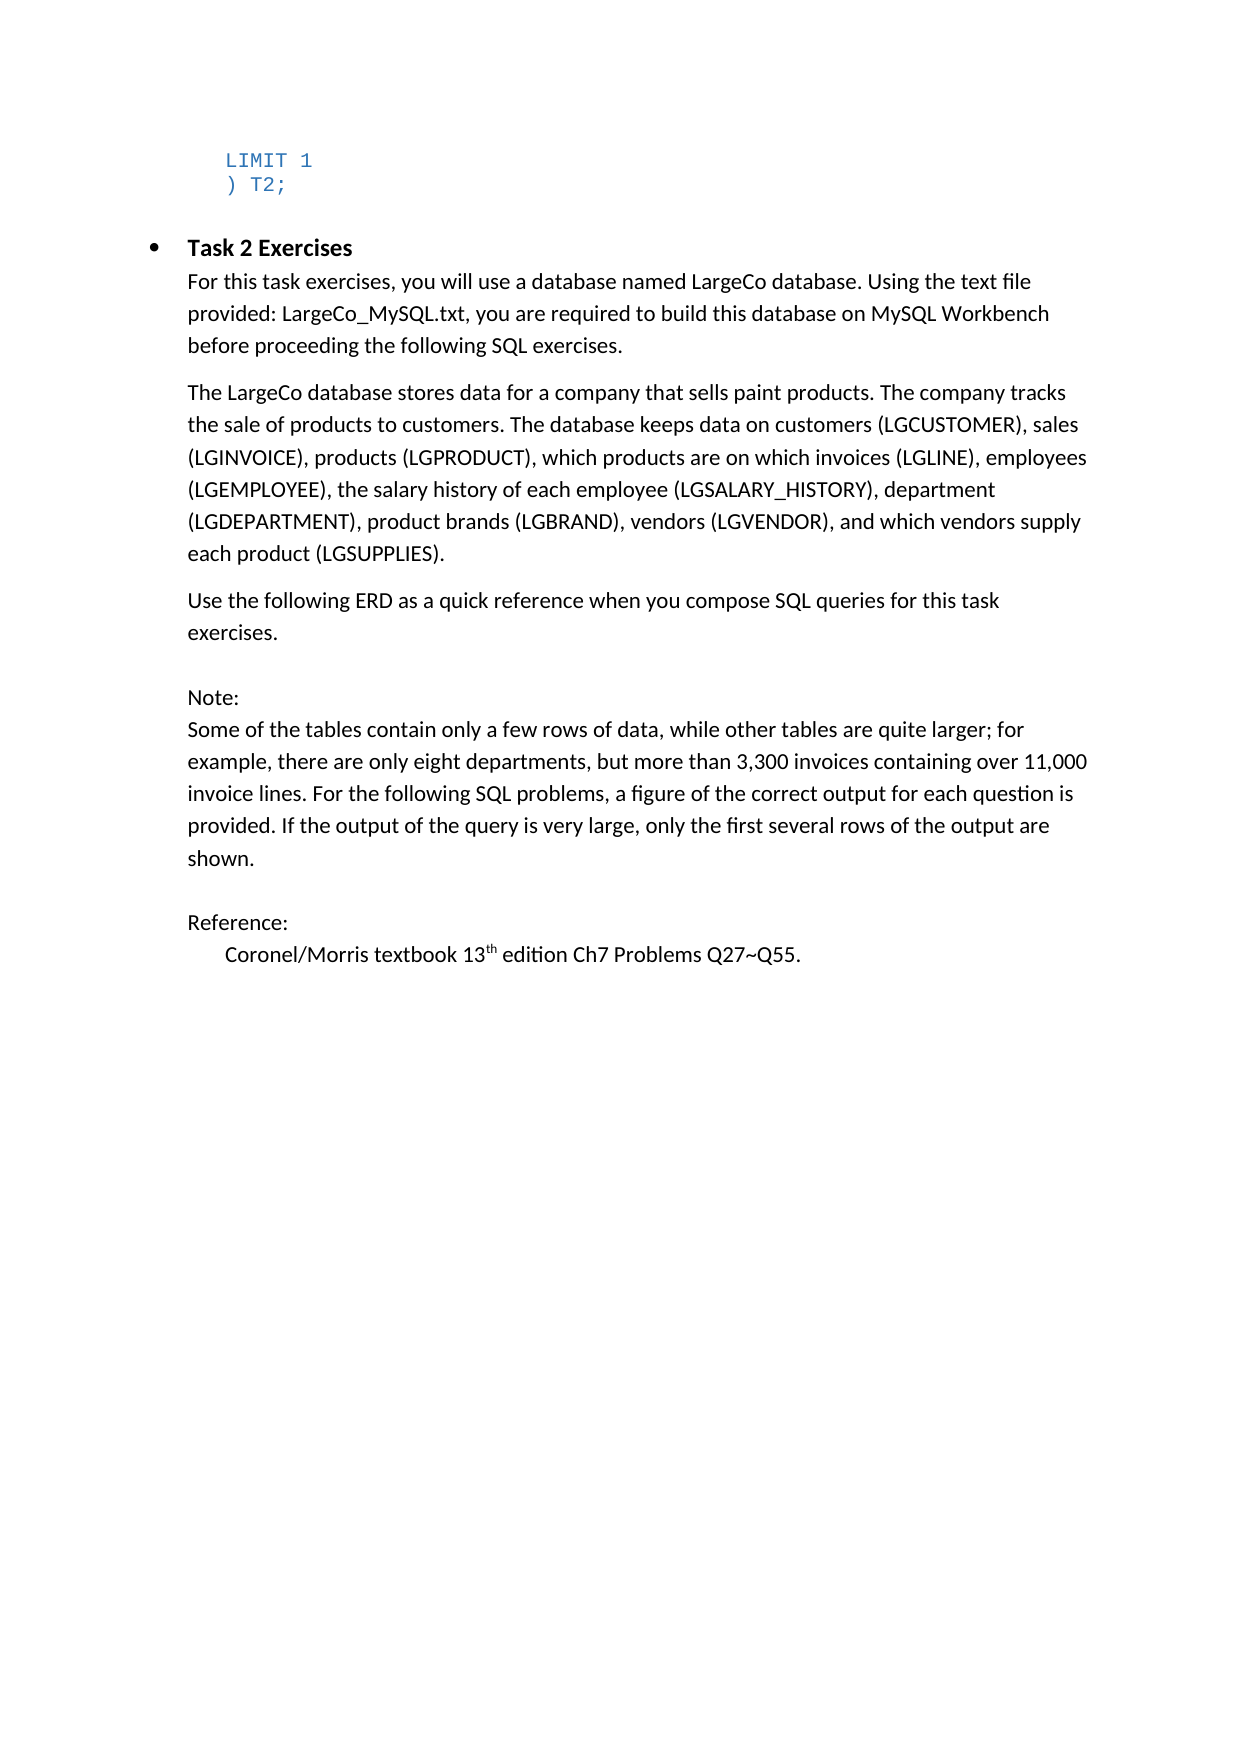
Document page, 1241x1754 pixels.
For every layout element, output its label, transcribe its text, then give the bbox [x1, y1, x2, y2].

list Note: [187, 683, 1090, 711]
list For this task exercises, you will use a database named LargeCo database. Using the text file provided: LargeCo_MySQL.txt, you are required to build this database on MySQL Workbench before proceeding the following SQL exercises. [187, 267, 1090, 360]
list Some of the tables contain only a few rows of data, while other tables are quite larger; for example, there are only eight departments, but more than 3,300 invoices containing over 11,000 invoice lines. For the following SQL problems, a figure of the correct output for each question is provided. If the output of the query is very large, only the first several rows of the output are shown. [187, 715, 1090, 872]
list Reference: [187, 908, 1090, 936]
list The LargeCo database stores data for a company that sells paint products. The company tracks the sale of products to customers. The database keeps data on customers (LGCUSTOMER), sales (LGINVOICE), products (LGPRODUCT), which products are on which invoices (LGLINE), employees (LGEMPLOYEE), the salary history of each employee (LGSALARY_HISTORY), department (LGDEPARTMENT), product brands (LGBRAND), vendors (LGVENDOR), and which vendors supply each product (LGSUPPLIES). [187, 378, 1090, 567]
list ) T2; [225, 174, 1090, 197]
list LIMIT 1 [225, 150, 1090, 174]
list Task 2 Exercises [150, 232, 1090, 263]
list Use the following ERD as a quick reference when you compose SQL queries for this task exercises. [187, 586, 1090, 646]
list Coronel/Morris textbook 13th edition Ch7 Problems Q27~Q55. [225, 940, 1090, 968]
